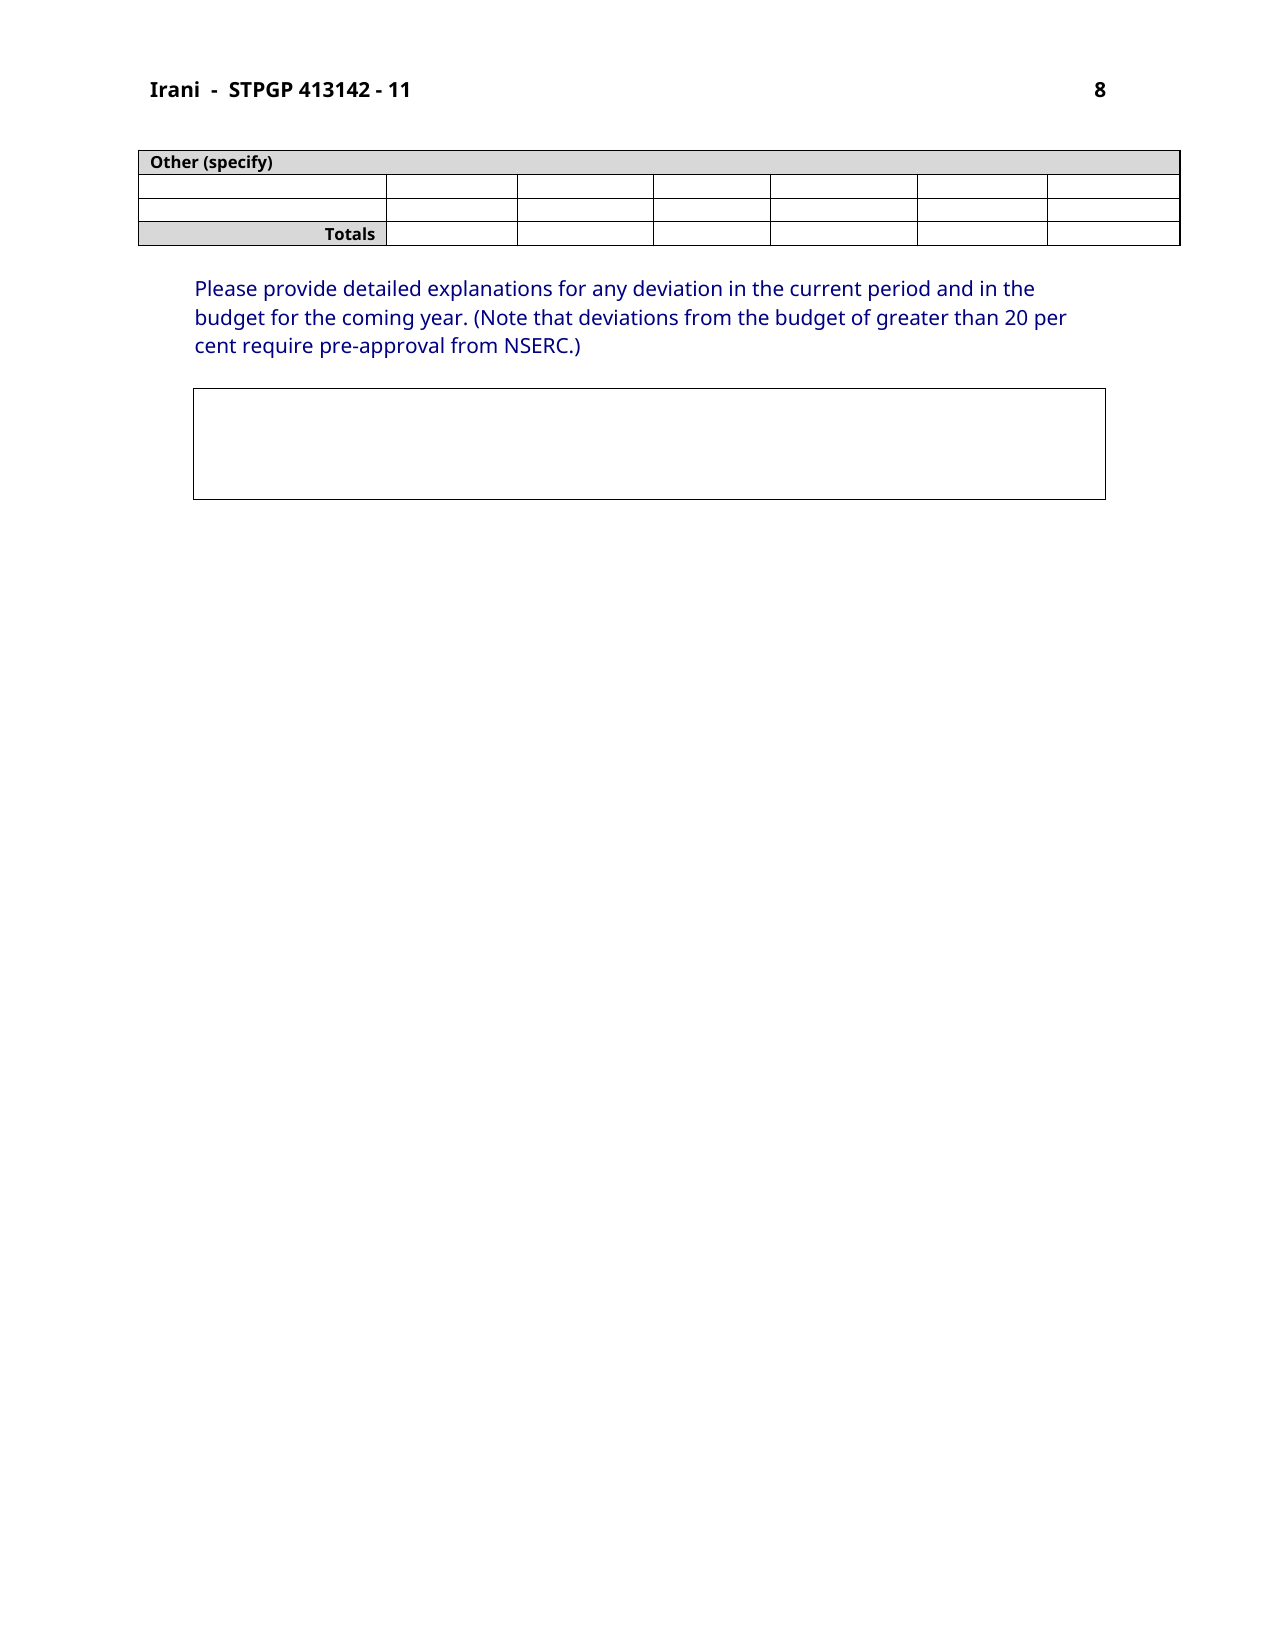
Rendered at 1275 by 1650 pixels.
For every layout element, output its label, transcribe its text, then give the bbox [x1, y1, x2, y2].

table_cell [771, 199, 917, 221]
table_cell [771, 175, 917, 197]
table_cell Totals [139, 222, 386, 245]
table_cell [518, 175, 653, 197]
table_cell [387, 175, 517, 197]
table_cell [654, 222, 770, 245]
text Please provide detailed explanations for any deviation in the current period and in the budget for the coming year. (Note that deviations from the budget of greater than 20 per cent require pre-approval from NSERC.) [194, 274, 1106, 360]
table_cell [1048, 199, 1179, 221]
table_cell [1048, 222, 1179, 245]
table_cell [918, 199, 1047, 221]
table_header [194, 389, 1105, 498]
table_cell [654, 175, 770, 197]
table_cell Other (specify) [139, 151, 1179, 174]
table_cell [771, 222, 917, 245]
table_cell [387, 199, 517, 221]
table_cell [918, 222, 1047, 245]
table_cell [518, 222, 653, 245]
table_cell [654, 199, 770, 221]
table_cell [918, 175, 1047, 197]
table_cell [518, 199, 653, 221]
table_cell [1048, 175, 1179, 197]
table_cell [139, 175, 386, 197]
table_cell [139, 199, 386, 221]
table_cell [387, 222, 517, 245]
